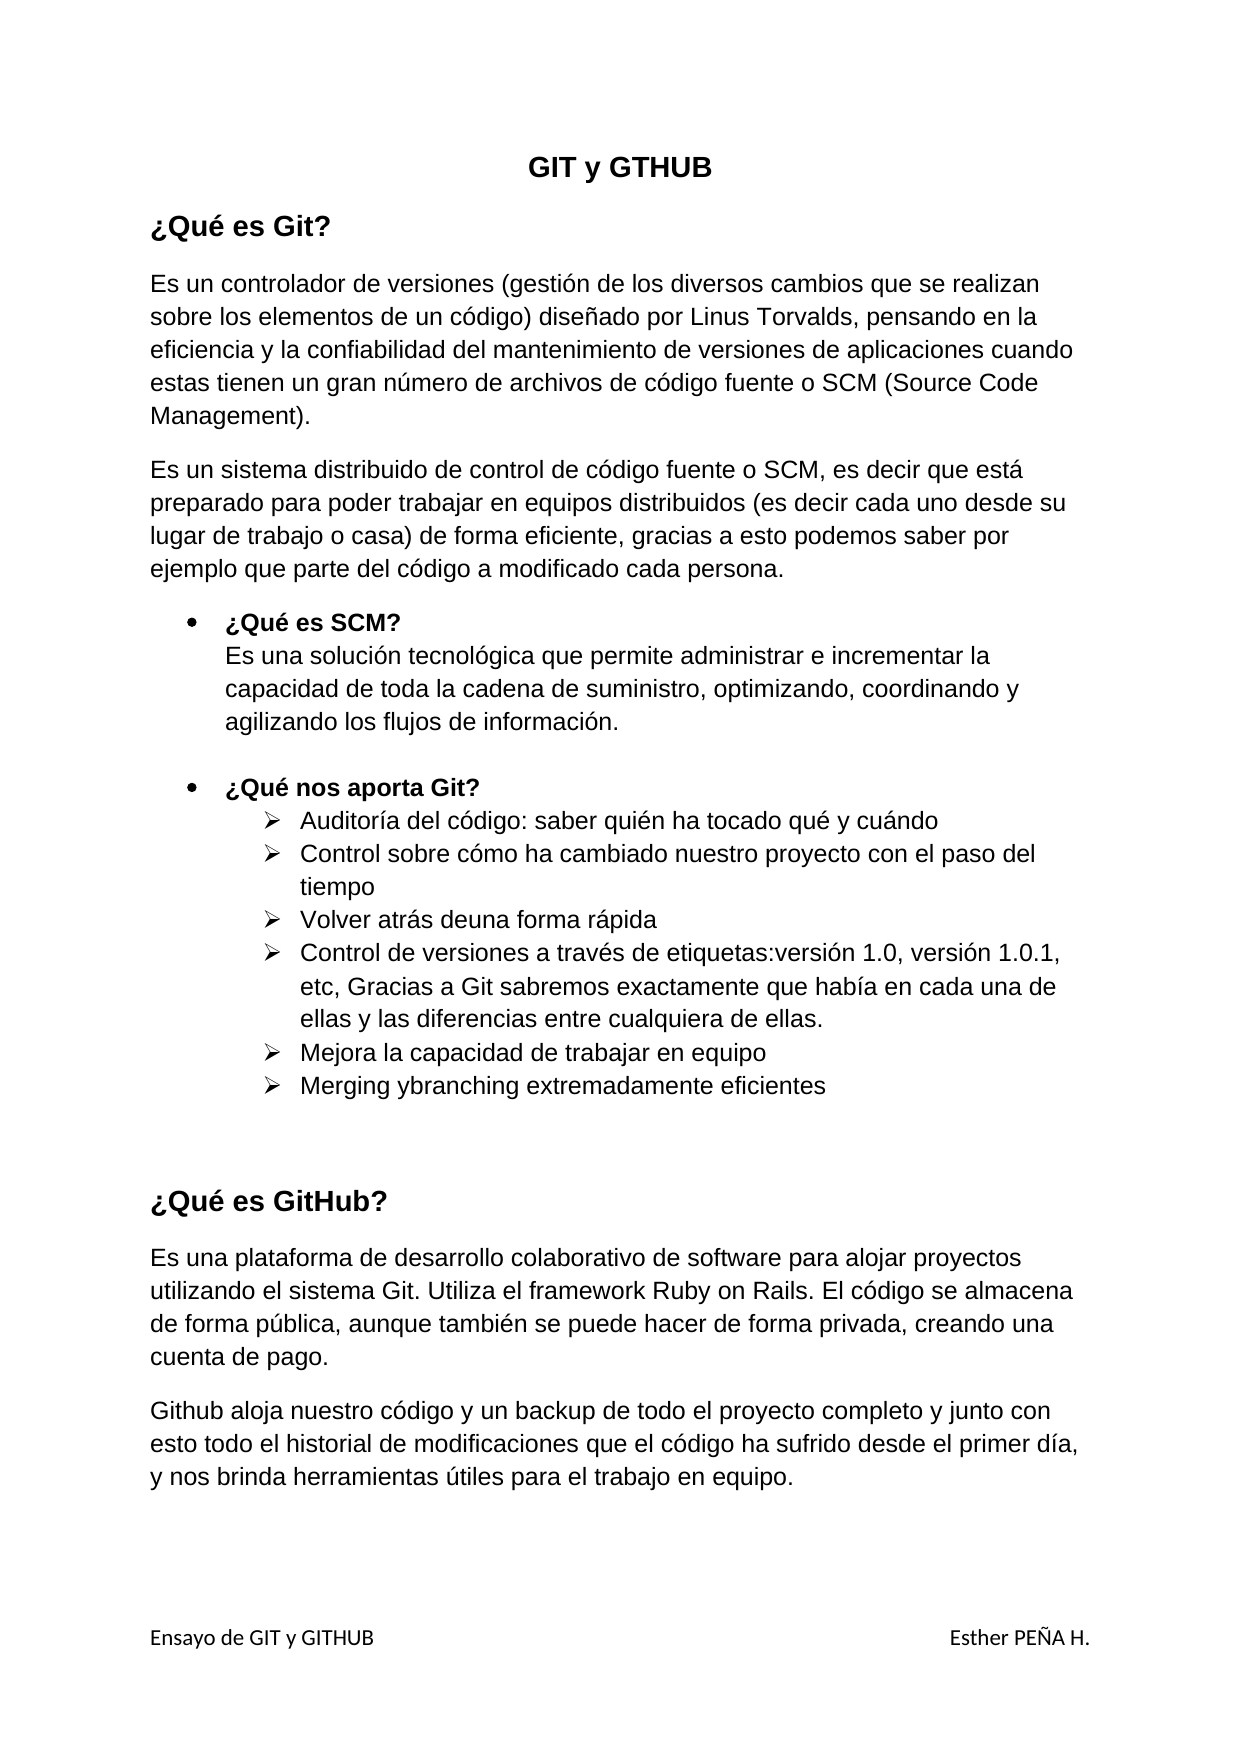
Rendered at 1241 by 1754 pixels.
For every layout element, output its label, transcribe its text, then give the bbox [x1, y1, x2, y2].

text GIT y GTHUB [150, 150, 1090, 183]
text Github aloja nuestro código y un backup de todo el proyecto completo y junto con esto todo el historial de modificaciones que el código ha sufrido desde el primer día, y nos brinda herramientas útiles para el trabajo en equipo. [150, 1396, 1090, 1491]
list Control sobre cómo ha cambiado nuestro proyecto con el paso del tiempo [262, 839, 1090, 901]
list Control de versiones a través de etiquetas:versión 1.0, versión 1.0.1, etc, Gracias a Git sabremos exactamente que había en cada una de ellas y las diferencias entre cualquiera de ellas. [262, 938, 1090, 1033]
list ¿Qué nos aporta Git? [187, 773, 1090, 802]
list ¿Qué es SCM? [187, 608, 1090, 636]
text Es una plataforma de desarrollo colaborativo de software para alojar proyectos utilizando el sistema Git. Utiliza el framework Ruby on Rails. El código se almacena de forma pública, aunque también se puede hacer de forma privada, creando una cuenta de pago. [150, 1243, 1090, 1371]
list Volver atrás deuna forma rápida [262, 905, 1090, 934]
list Merging ybranching extremadamente eficientes [262, 1071, 1090, 1099]
list Auditoría del código: saber quién ha tocado qué y cuándo [262, 806, 1090, 835]
text ¿Qué es Git? [150, 209, 1090, 243]
text Es un sistema distribuido de control de código fuente o SCM, es decir que está preparado para poder trabajar en equipos distribuidos (es decir cada uno desde su lugar de trabajo o casa) de forma eficiente, gracias a esto podemos saber por ejemplo que parte del código a modificado cada persona. [150, 455, 1090, 582]
text Es un controlador de versiones (gestión de los diversos cambios que se realizan sobre los elementos de un código) diseñado por Linus Torvalds, pensando en la eficiencia y la confiabilidad del mantenimiento de versiones de aplicaciones cuando estas tienen un gran número de archivos de código fuente o SCM (Source Code Management). [150, 269, 1090, 429]
text ¿Qué es GitHub? [150, 1184, 1090, 1217]
list Es una solución tecnológica que permite administrar e incrementar la capacidad de toda la cadena de suministro, optimizando, coordinando y agilizando los flujos de información. [225, 641, 1090, 736]
list Mejora la capacidad de trabajar en equipo [262, 1037, 1090, 1066]
